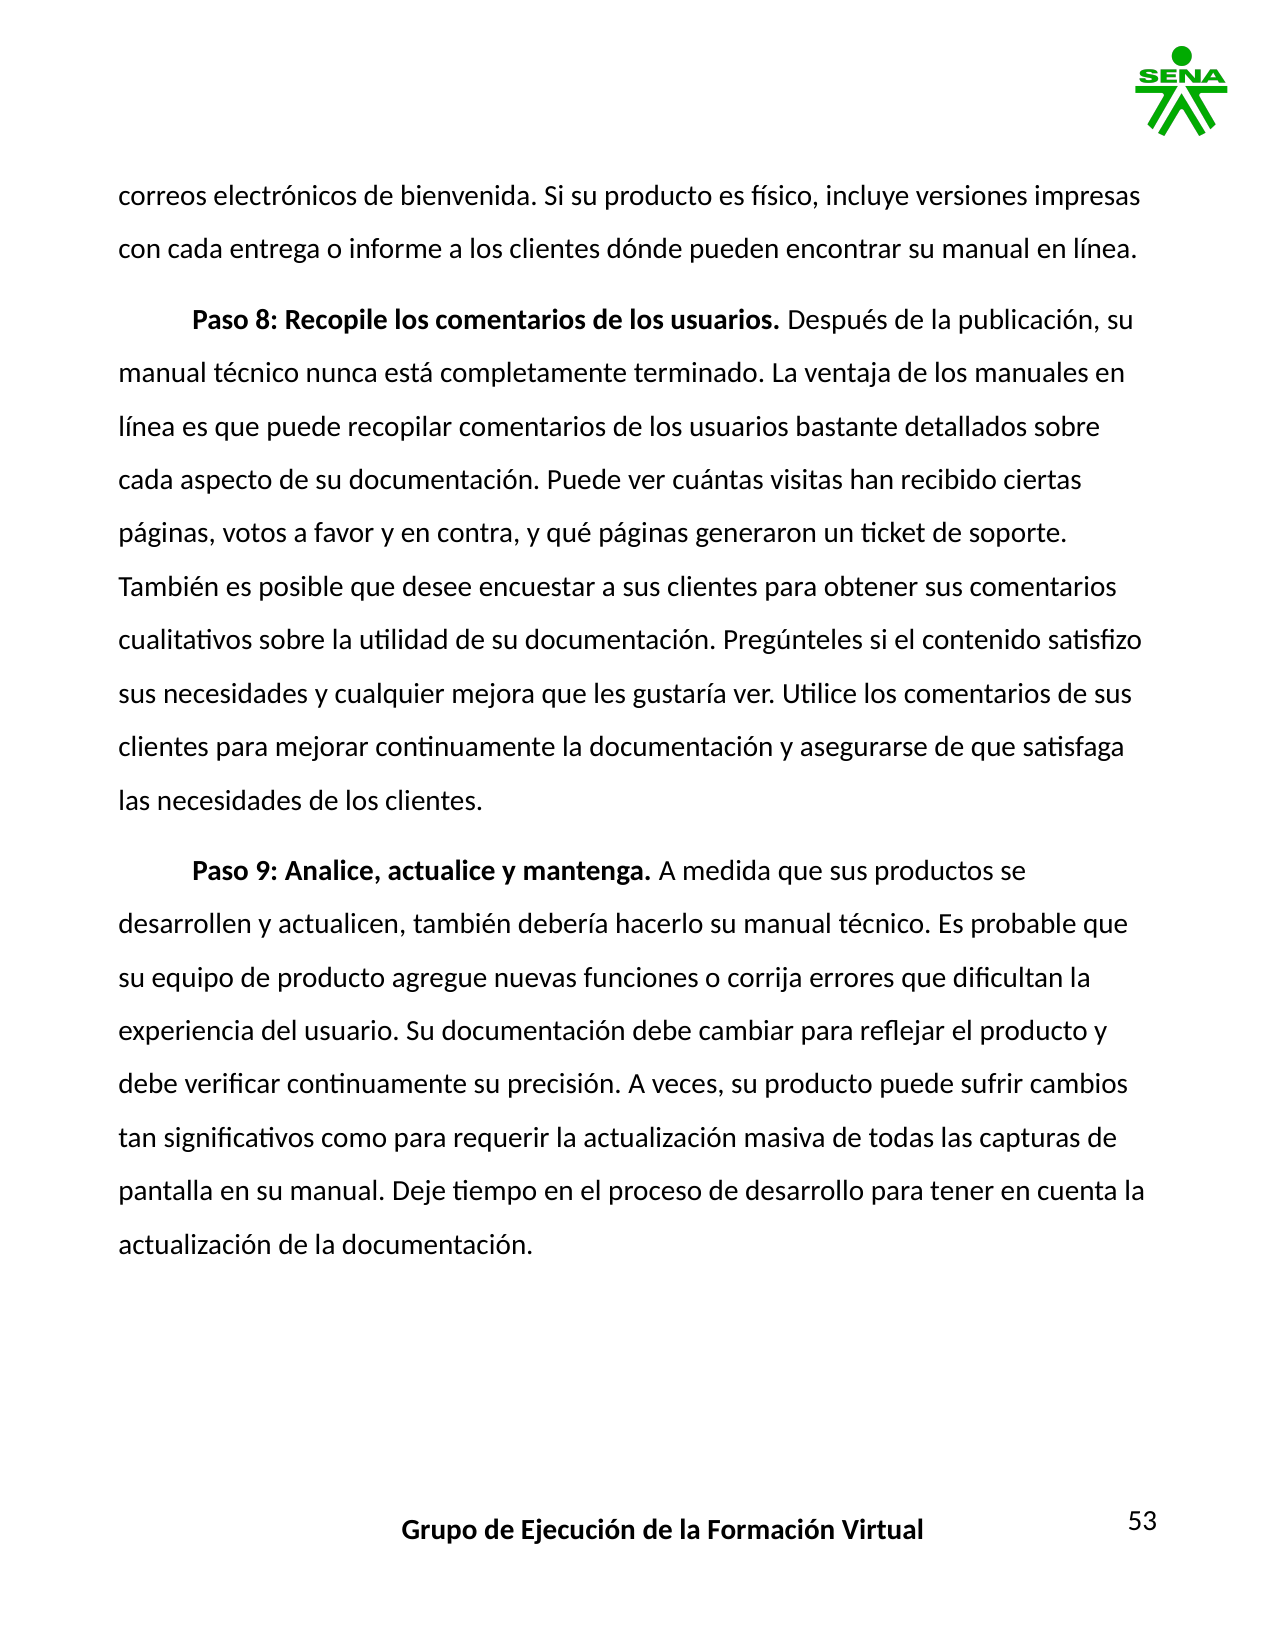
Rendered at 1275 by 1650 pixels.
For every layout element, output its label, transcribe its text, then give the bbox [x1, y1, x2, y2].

text Paso 8: Recopile los comentarios de los usuarios. Después de la publicación, su manual técnico nunca está completamente terminado. La ventaja de los manuales en línea es que puede recopilar comentarios de los usuarios bastante detallados sobre cada aspecto de su documentación. Puede ver cuántas visitas han recibido ciertas páginas, votos a favor y en contra, y qué páginas generaron un ticket de soporte. También es posible que desee encuestar a sus clientes para obtener sus comentarios cualitativos sobre la utilidad de su documentación. Pregúnteles si el contenido satisfizo sus necesidades y cualquier mejora que les gustaría ver. Utilice los comentarios de sus clientes para mejorar continuamente la documentación y asegurarse de que satisfaga las necesidades de los clientes. [118, 301, 1157, 817]
text Paso 9: Analice, actualice y mantenga. A medida que sus productos se desarrollen y actualicen, también debería hacerlo su manual técnico. Es probable que su equipo de producto agregue nuevas funciones o corrija errores que dificultan la experiencia del usuario. Su documentación debe cambiar para reflejar el producto y debe verificar continuamente su precisión. A veces, su producto puede sufrir cambios tan significativos como para requerir la actualización masiva de todas las capturas de pantalla en su manual. Deje tiempo en el proceso de desarrollo para tener en cuenta la actualización de la documentación. [118, 852, 1157, 1261]
picture [1135, 46, 1228, 136]
